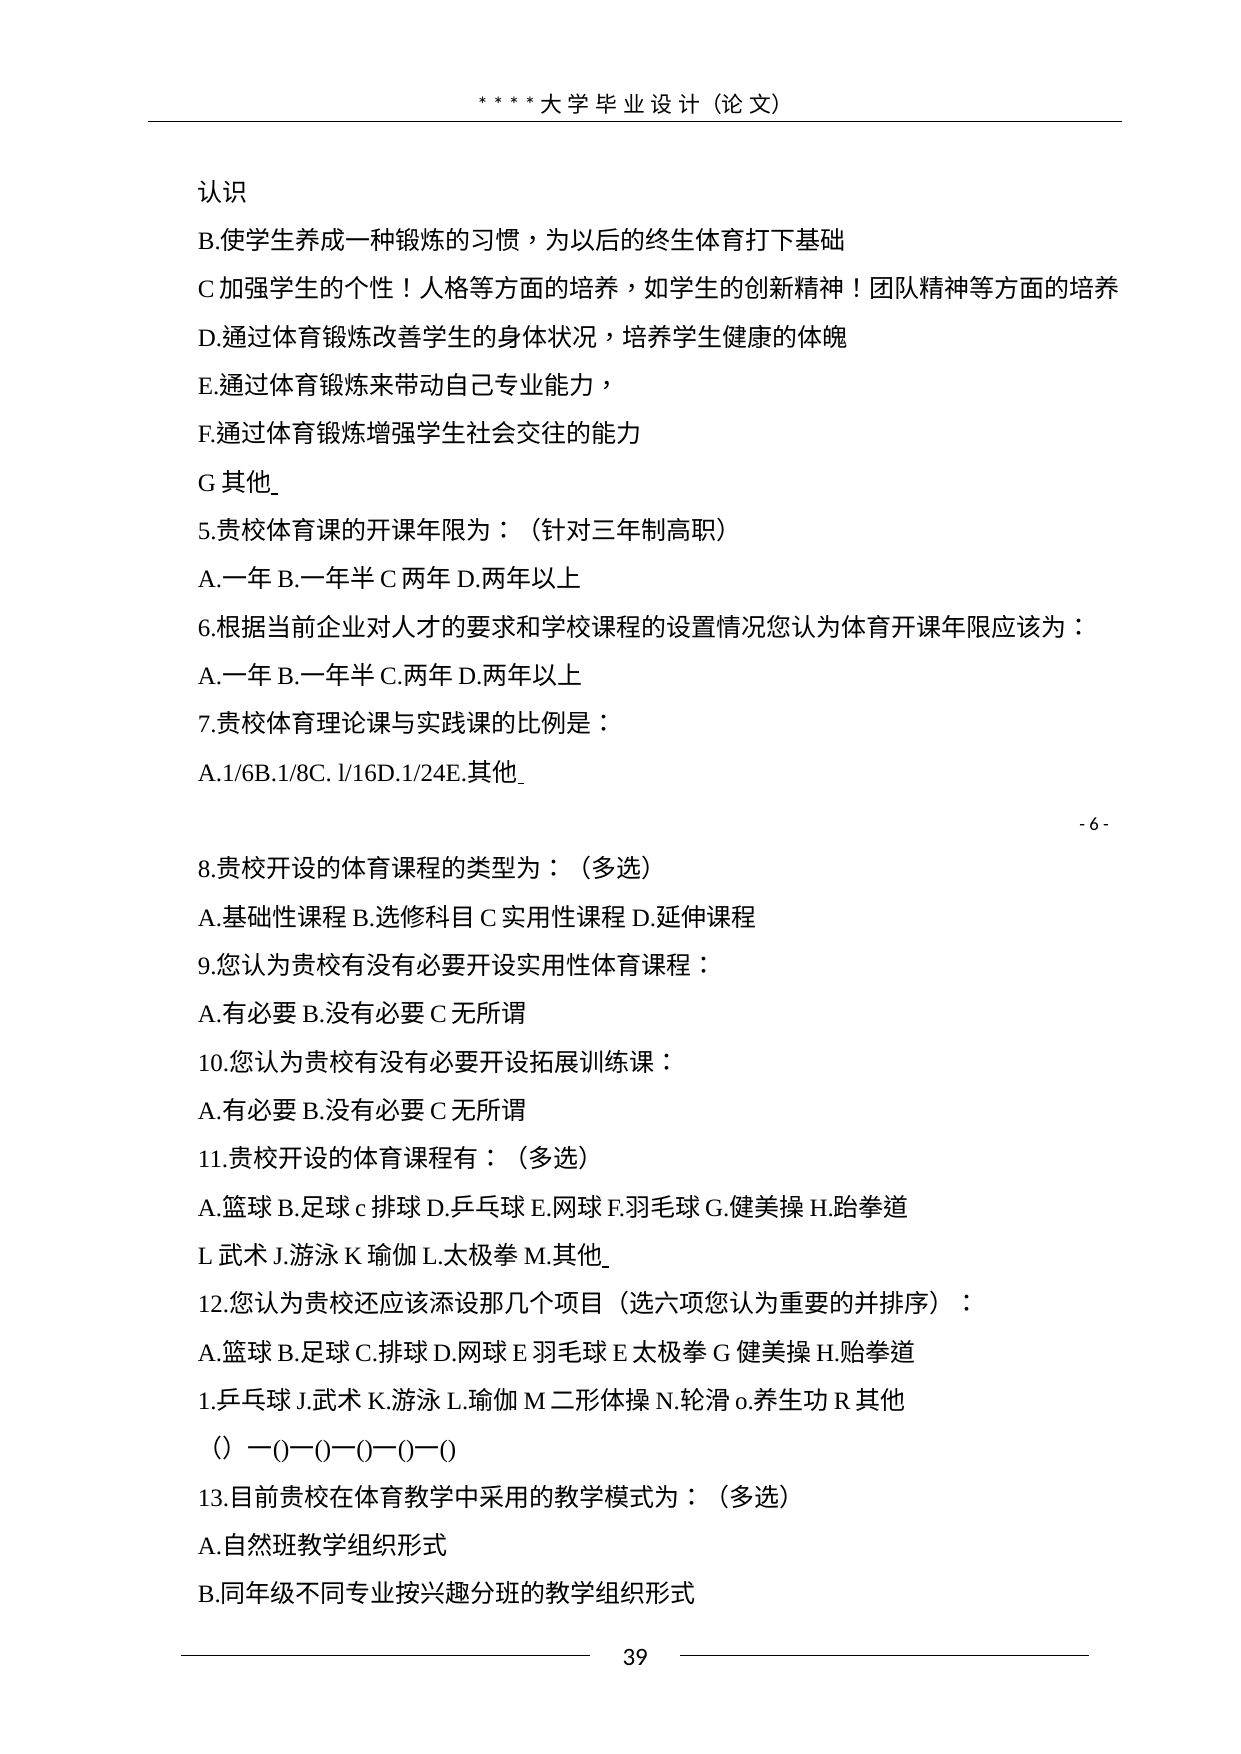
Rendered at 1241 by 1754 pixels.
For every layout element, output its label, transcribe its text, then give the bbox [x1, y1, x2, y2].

text D.通过体育锻炼改善学生的身体状况，培养学生健康的体魄 [148, 304, 1122, 352]
text A.1/6B.1/8C. l/16D.1/24E.其他 [148, 739, 1122, 787]
text B.同年级不同专业按兴趣分班的教学组织形式 [148, 1561, 1122, 1609]
text 7.贵校体育理论课与实践课的比例是： [148, 691, 1122, 739]
text C加强学生的个性！人格等方面的培养，如学生的创新精神！团队精神等方面的培养 [148, 256, 1122, 304]
text 9.您认为贵校有没有必要开设实用性体育课程： [148, 932, 1122, 981]
text A.篮球B.足球c排球D.乒乓球E.网球F.羽毛球G.健美操H.跆拳道 [148, 1174, 1122, 1222]
text 5.贵校体育课的开课年限为：（针对三年制高职） [148, 497, 1122, 546]
text 10.您认为贵校有没有必要开设拓展训练课： [148, 1029, 1122, 1077]
text A.有必要B.没有必要C无所谓 [148, 981, 1122, 1029]
text - 6 - [148, 787, 1108, 836]
text 认识 [148, 159, 1122, 207]
text 1.乒乓球J.武术K.游泳L.瑜伽M二形体操N.轮滑o.养生功R其他 [148, 1367, 1122, 1416]
text 13.目前贵校在体育教学中采用的教学模式为：（多选） [148, 1464, 1122, 1512]
text 11.贵校开设的体育课程有：（多选） [148, 1126, 1122, 1174]
text 6.根据当前企业对人才的要求和学校课程的设置情况您认为体育开课年限应该为： [148, 594, 1122, 642]
text F.通过体育锻炼增强学生社会交往的能力 [148, 401, 1122, 449]
text E.通过体育锻炼来带动自己专业能力， [148, 352, 1122, 401]
text B.使学生养成一种锻炼的习惯，为以后的终生体育打下基础 [148, 207, 1122, 256]
text L武术J.游泳K瑜伽L.太极拳M.其他 [148, 1222, 1122, 1271]
text A.基础性课程B.选修科目C实用性课程D.延伸课程 [148, 884, 1122, 932]
text A.一年B.一年半C.两年D.两年以上 [148, 642, 1122, 691]
text 12.您认为贵校还应该添设那几个项目（选六项您认为重要的并排序）： [148, 1271, 1122, 1319]
text A.自然班教学组织形式 [148, 1512, 1122, 1561]
text （）一()一()一()一()一() [148, 1416, 1122, 1464]
text A.有必要B.没有必要C无所谓 [148, 1077, 1122, 1126]
text 8.贵校开设的体育课程的类型为：（多选） [148, 836, 1122, 884]
text A.一年B.一年半C两年D.两年以上 [148, 546, 1122, 594]
text A.篮球B.足球C.排球D.网球E羽毛球E太极拳G健美操H.贻拳道 [148, 1319, 1122, 1367]
text G其他 [148, 449, 1122, 497]
